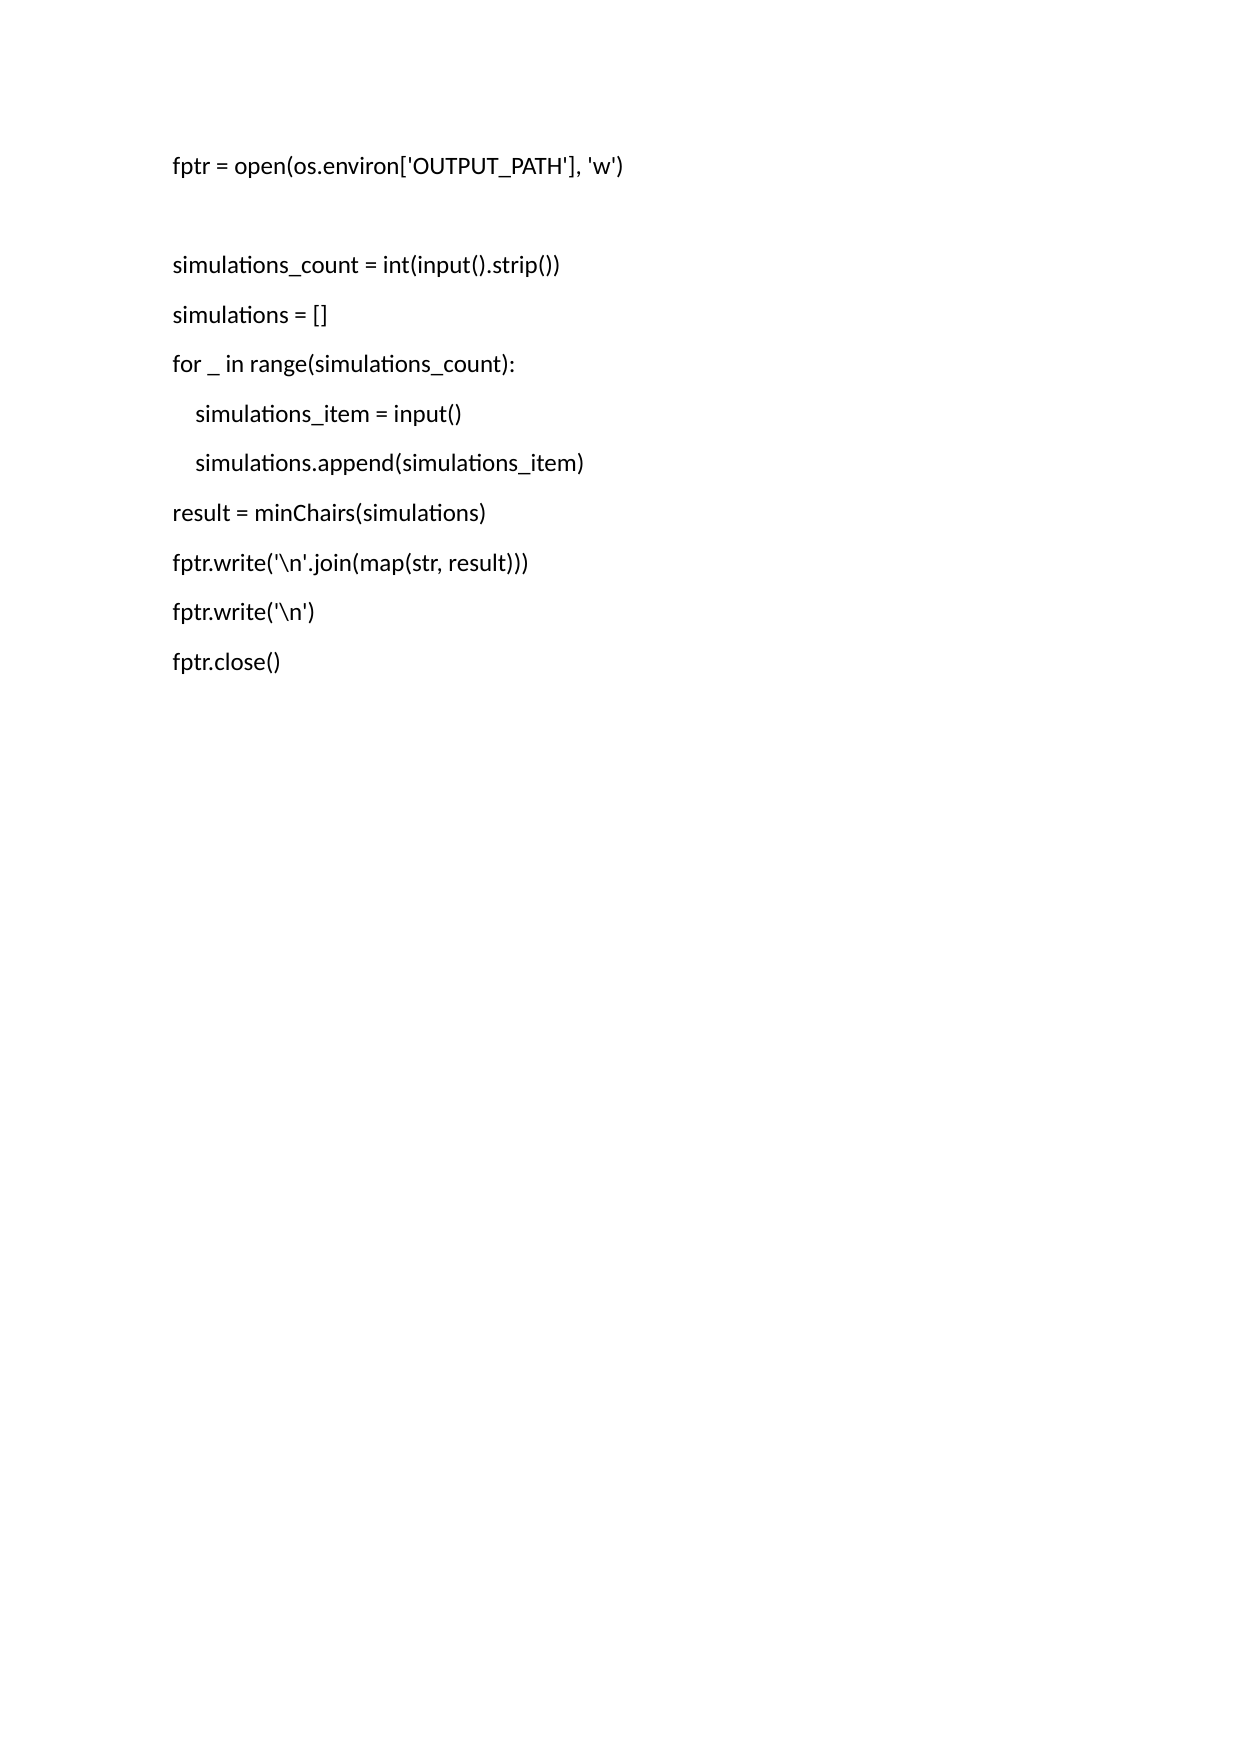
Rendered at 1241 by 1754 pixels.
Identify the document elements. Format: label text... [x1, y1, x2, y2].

text simulations_count = int(input().strip()) [150, 249, 1090, 280]
text simulations.append(simulations_item) [150, 447, 1090, 478]
text fptr.write('\n'.join(map(str, result))) [150, 547, 1090, 577]
text simulations = [] [150, 299, 1090, 329]
text fptr = open(os.environ['OUTPUT_PATH'], 'w') [150, 150, 1090, 181]
text fptr.write('\n') [150, 596, 1090, 627]
text result = minChairs(simulations) [150, 497, 1090, 528]
text simulations_item = input() [150, 398, 1090, 428]
text fptr.close() [150, 646, 1090, 676]
text for _ in range(simulations_count): [150, 348, 1090, 379]
